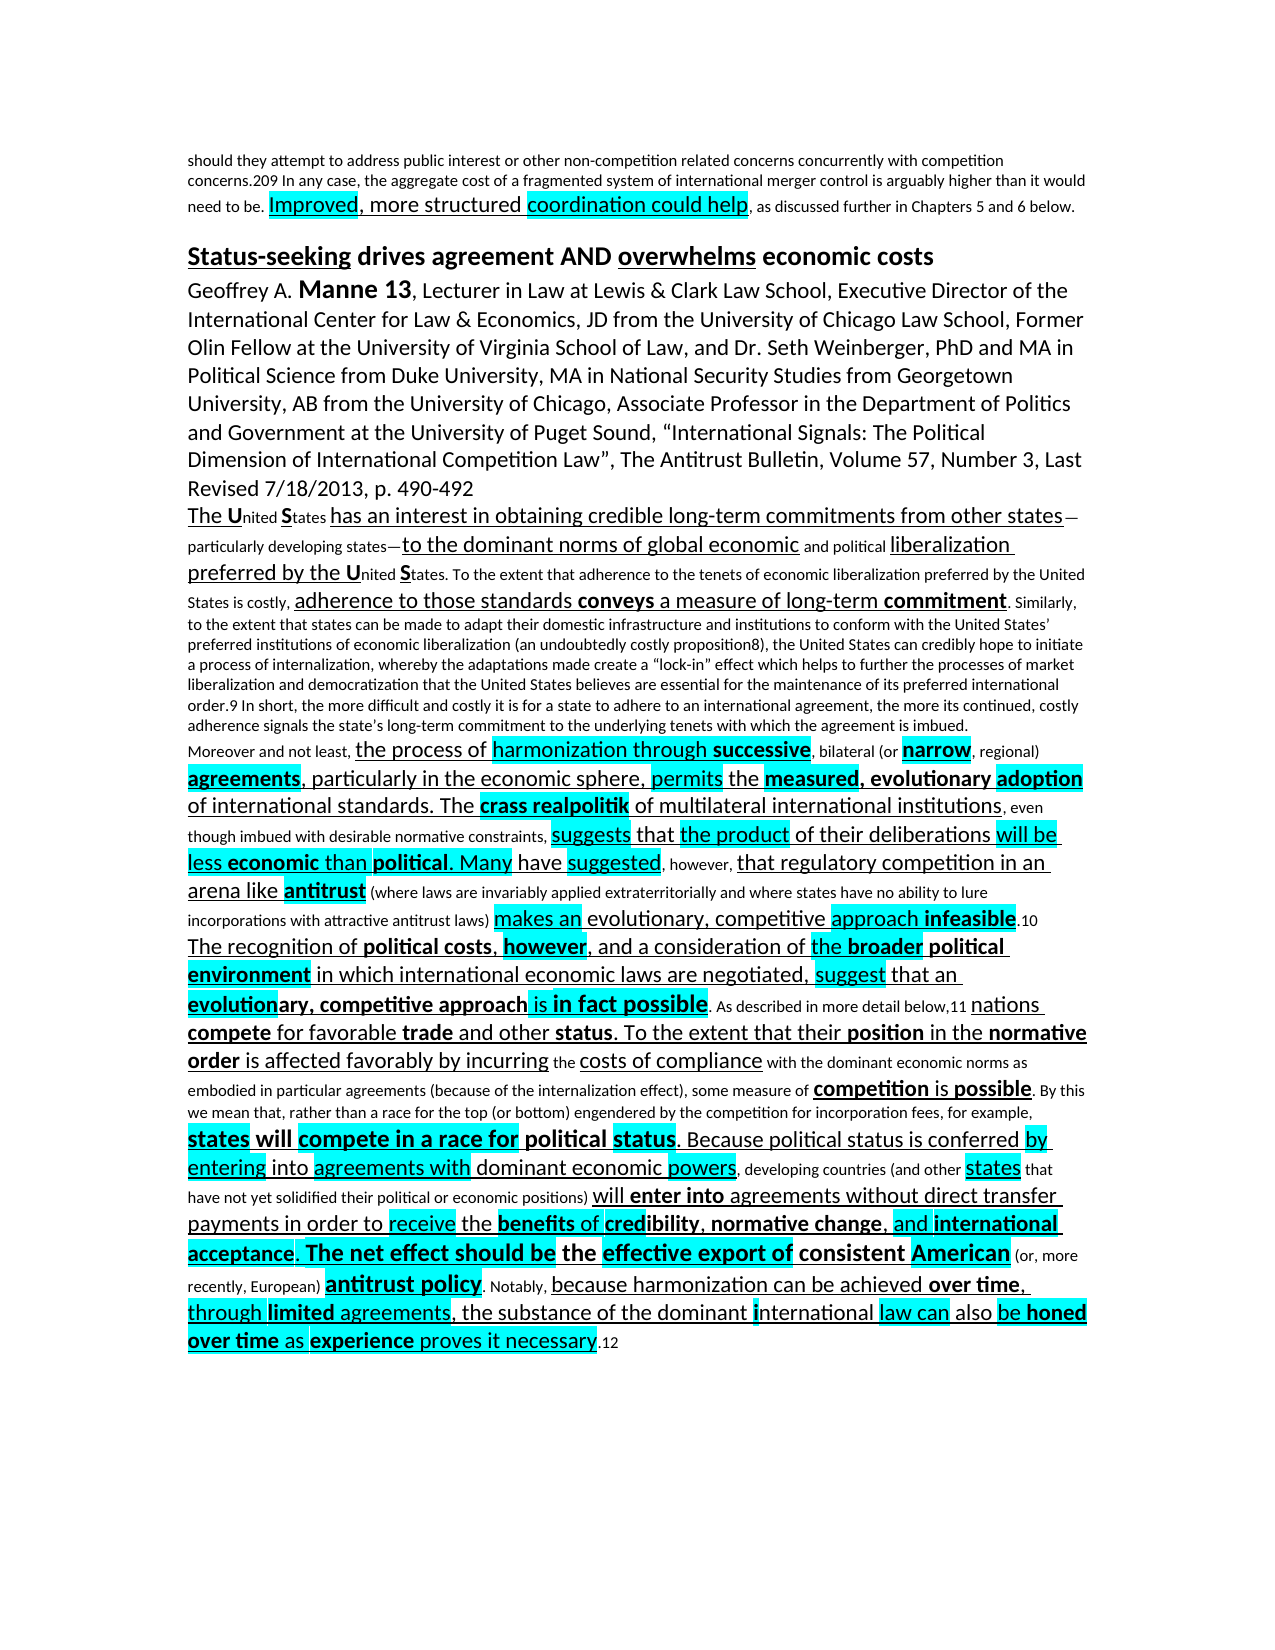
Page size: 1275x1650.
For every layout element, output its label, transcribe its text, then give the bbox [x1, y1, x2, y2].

subtitle Status-seeking drives agreement AND overwhelms economic costs [187, 239, 1087, 272]
text The recognition of political costs, however, and a consideration of the broader political environment in which international economic laws are negotiated, suggest that an evolutionary, competitive approach is in fact possible. As described in more detail below,11 nations compete for favorable trade and other status. To the extent that their position in the normative order is affected favorably by incurring the costs of compliance with the dominant economic norms as embodied in particular agreements (because of the internalization effect), some measure of competition is possible. By this we mean that, rather than a race for the top (or bottom) engendered by the competition for incorporation fees, for example, states will compete in a race for political status. Because political status is conferred by entering into agreements with dominant economic powers, developing countries (and other states that have not yet solidified their political or economic positions) will enter into agreements without direct transfer payments in order to receive the benefits of credibility, normative change, and international acceptance. The net effect should be the effective export of consistent American (or, more recently, European) antitrust policy. Notably, because harmonization can be achieved over time, through limited agreements, the substance of the dominant international law can also be honed over time as experience proves it necessary.12 [187, 1043, 1087, 1322]
text The recognition of political costs, however, and a consideration of the broader political environment in which international economic laws are negotiated, suggest that an evolutionary, competitive approach is in fact possible. As described in more detail below,11 nations compete for favorable trade and other status. To the extent that their position in the normative order is affected favorably by incurring the costs of compliance with the dominant economic norms as embodied in particular agreements (because of the internalization effect), some measure of competition is possible. By this we mean that, rather than a race for the top (or bottom) engendered by the competition for incorporation fees, for example, states will compete in a race for political status. Because political status is conferred by entering into agreements with dominant economic powers, developing countries (and other states that have not yet solidified their political or economic positions) will enter into agreements without direct transfer payments in order to receive the benefits of credibility, normative change, and international acceptance. The net effect should be the effective export of consistent American (or, more recently, European) antitrust policy. Notably, because harmonization can be achieved over time, through limited agreements, the substance of the dominant international law can also be honed over time as experience proves it necessary.12 [187, 932, 1087, 1042]
text Geoffrey A. Manne 13, Lecturer in Law at Lewis & Clark Law School, Executive Director of the International Center for Law & Economics, JD from the University of Chicago Law School, Former Olin Fellow at the University of Virginia School of Law, and Dr. Seth Weinberger, PhD and MA in Political Science from Duke University, MA in National Security Studies from Georgetown University, AB from the University of Chicago, Associate Professor in the Department of Politics and Government at the University of Puget Sound, “International Signals: The Political Dimension of International Competition Law”, The Antitrust Bulletin, Volume 57, Number 3, Last Revised 7/18/2013, p. 490-492 [187, 272, 1087, 502]
text Moreover and not least, the process of harmonization through successive, bilateral (or narrow, regional) agreements, particularly in the economic sphere, permits the measured, evolutionary adoption of international standards. The crass realpolitik of multilateral international institutions, even though imbued with desirable normative constraints, suggests that the product of their deliberations will be less economic than political. Many have suggested, however, that regulatory competition in an arena like antitrust (where laws are invariably applied extraterritorially and where states have no ability to lure incorporations with attractive antitrust laws) makes an evolutionary, competitive approach infeasible.10 [187, 736, 1087, 932]
text The United States has an interest in obtaining credible long-term commitments from other states—particularly developing states—to the dominant norms of global economic and political liberalization preferred by the United States. To the extent that adherence to the tenets of economic liberalization preferred by the United States is costly, adherence to those standards conveys a measure of long-term commitment. Similarly, to the extent that states can be made to adapt their domestic infrastructure and institutions to conform with the United States’ preferred institutions of economic liberalization (an undoubtedly costly proposition8), the United States can credibly hope to initiate a process of internalization, whereby the adaptations made create a “lock-in” effect which helps to further the processes of market liberalization and democratization that the United States believes are essential for the maintenance of its preferred international order.9 In short, the more difficult and costly it is for a state to adhere to an international agreement, the more its continued, costly adherence signals the state’s long-term commitment to the underlying tenets with which the agreement is imbued. [187, 502, 1087, 736]
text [187, 150, 1087, 219]
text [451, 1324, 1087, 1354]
